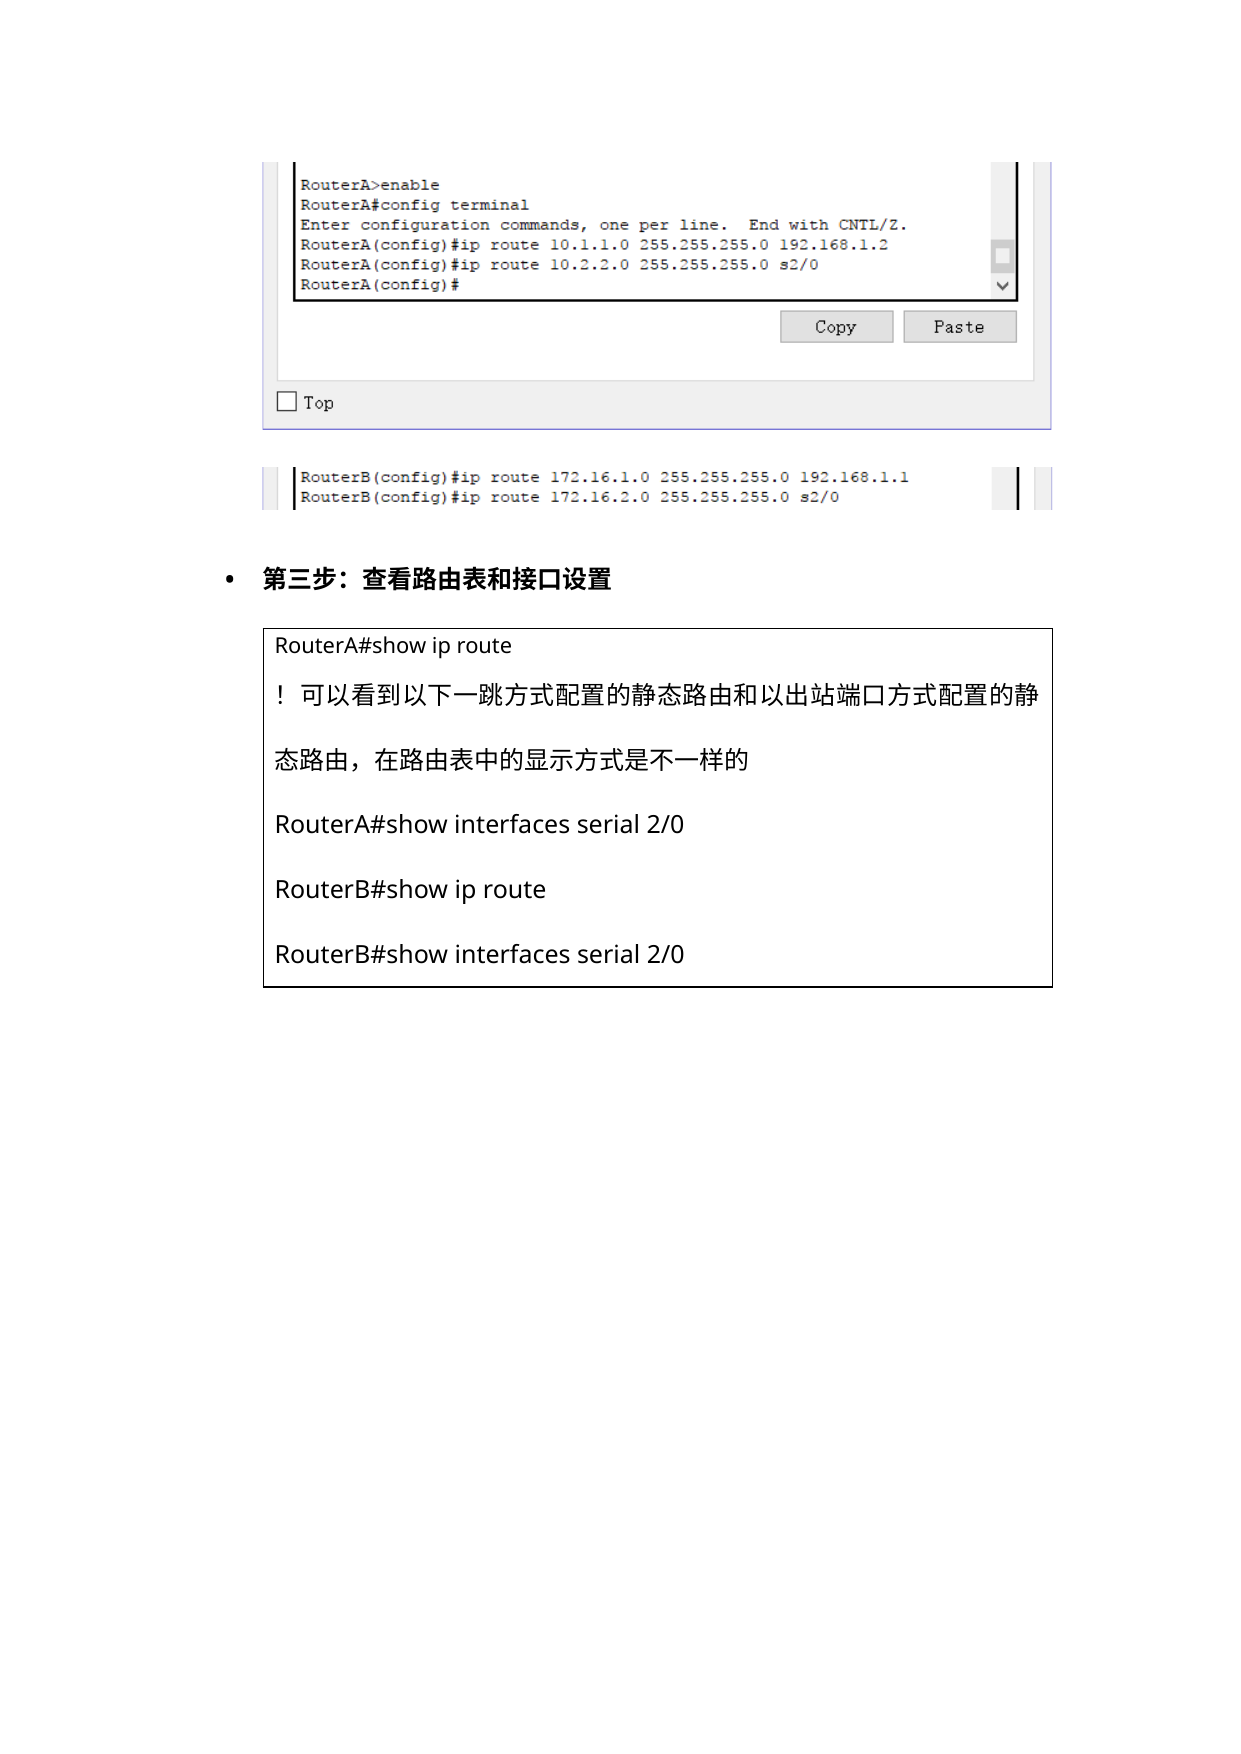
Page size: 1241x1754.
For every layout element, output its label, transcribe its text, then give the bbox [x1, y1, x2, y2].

list 第三步：查看路由表和接口设置 [225, 545, 1053, 610]
picture [262, 162, 1052, 430]
table_header RouterA#show ip route ！可以看到以下一跳方式配置的静态路由和以出站端口方式配置的静态路由，在路由表中的显示方式是不一样的 RouterA#show interfaces serial 2/0 RouterB#show ip route RouterB#show interfaces serial 2/0 [264, 629, 1052, 986]
picture [262, 467, 1053, 510]
